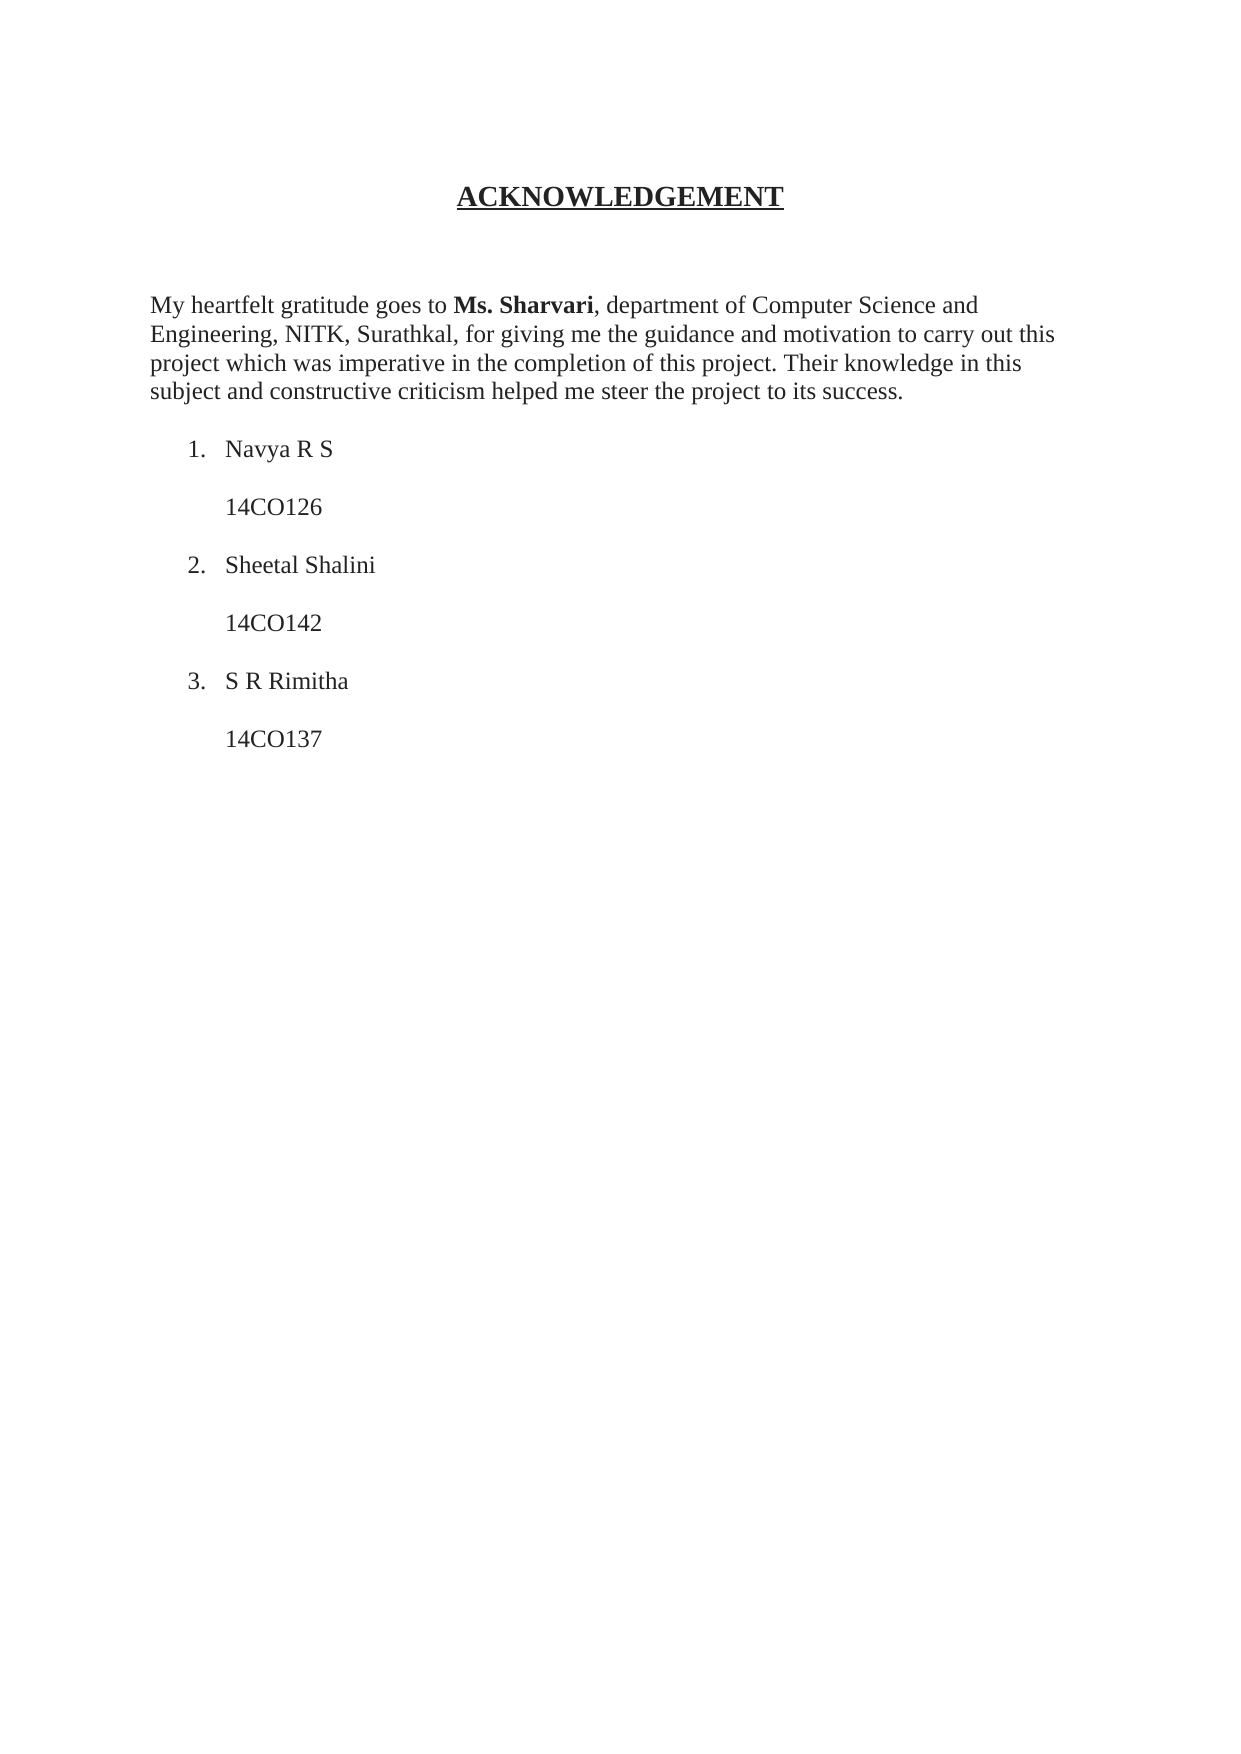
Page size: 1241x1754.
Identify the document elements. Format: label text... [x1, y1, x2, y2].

text 14CO142 [225, 608, 1090, 637]
list S R Rimitha [187, 666, 1090, 695]
text 14CO126 [225, 492, 1090, 521]
text 14CO137 [225, 724, 1090, 753]
list Navya R S [187, 434, 1090, 463]
text ACKNOWLEDGEMENT [150, 179, 1090, 213]
text My heartfelt gratitude goes to Ms. Sharvari, department of Computer Science and Engineering, NITK, Surathkal, for giving me the guidance and motivation to carry out this project which was imperative in the completion of this project. Their knowledge in this subject and constructive criticism helped me steer the project to its success. [150, 290, 1090, 405]
list Sheetal Shalini [187, 550, 1090, 579]
